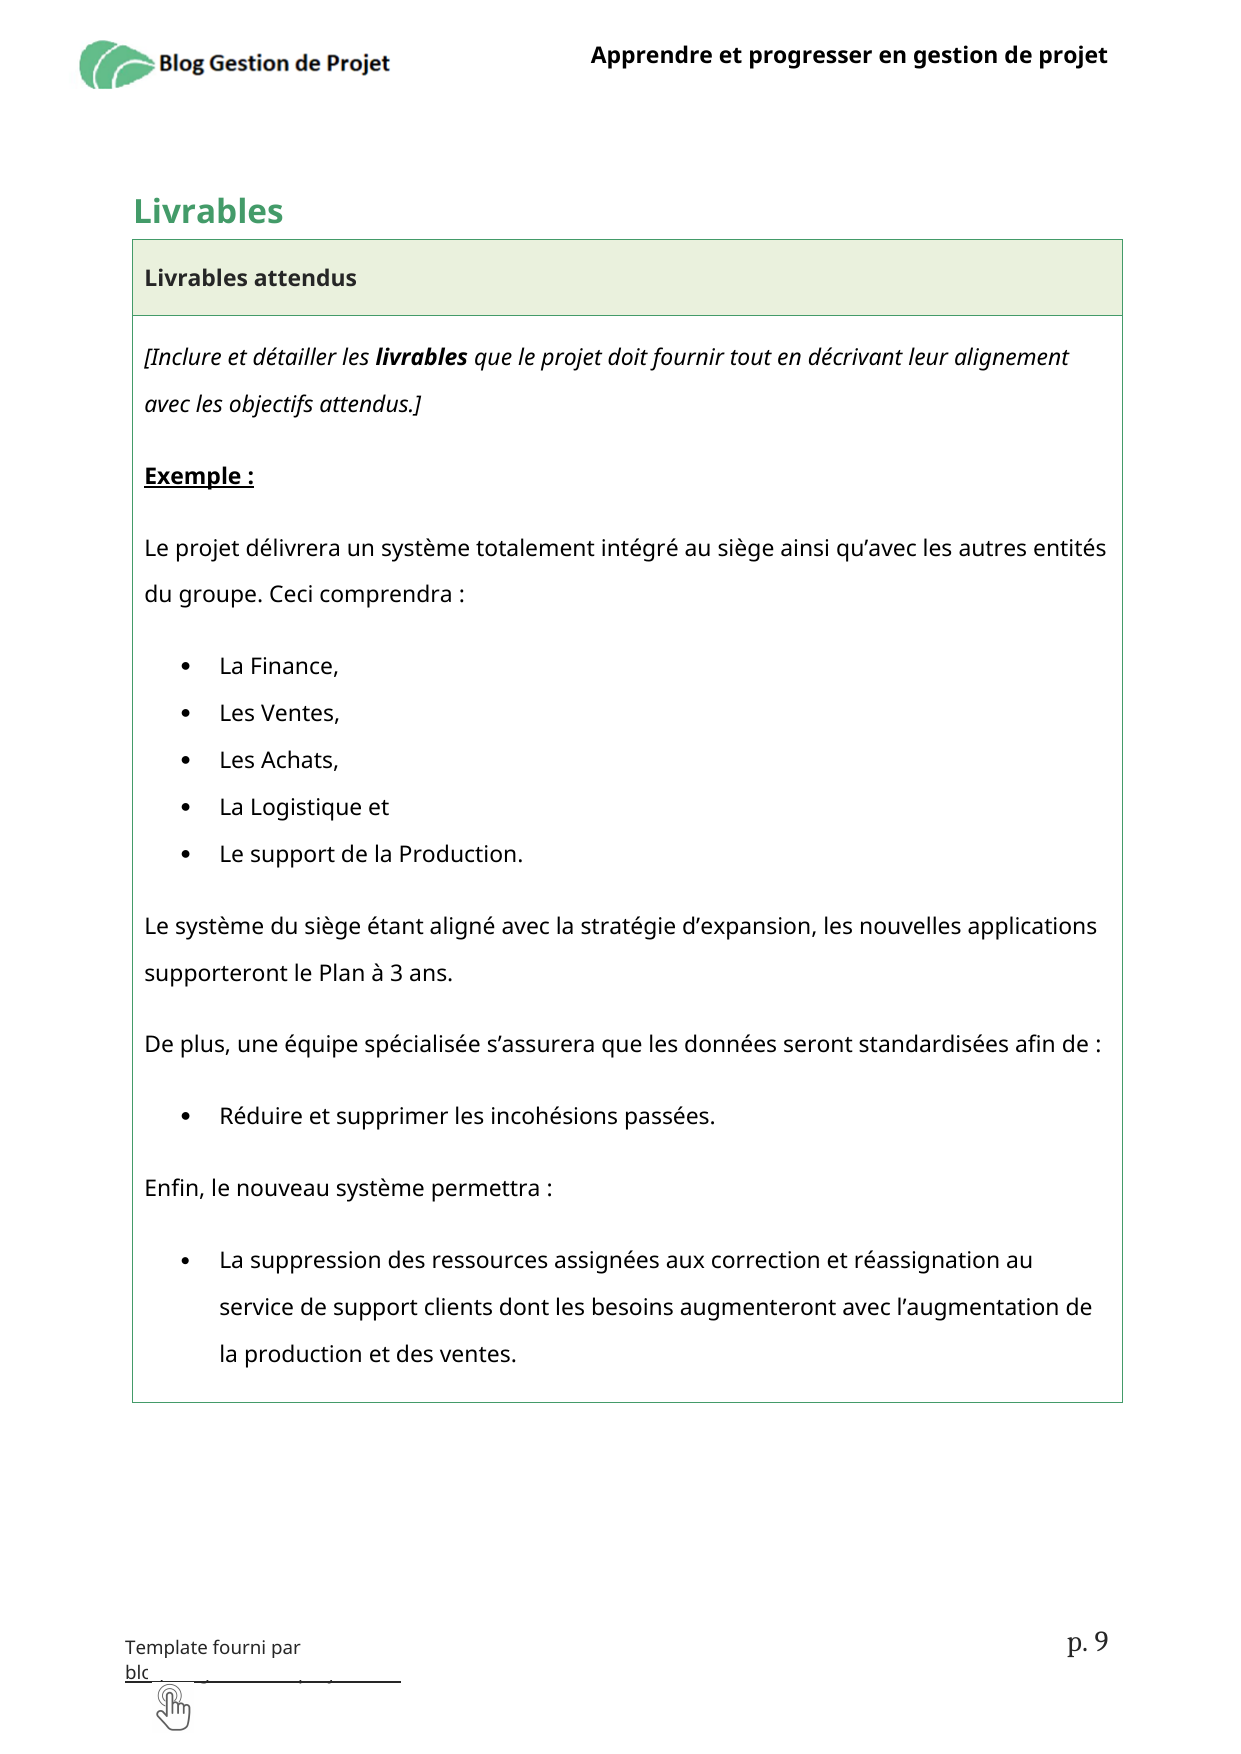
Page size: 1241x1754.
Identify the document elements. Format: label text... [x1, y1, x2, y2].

subtitle Livrables [133, 187, 1108, 233]
table_cell [Inclure et détailler les livrables que le projet doit fournir tout en décrivant leur alignement avec les objectifs attendus.] Exemple : Le projet délivrera un système totalement intégré au siège ainsi qu’avec les autres entités du groupe. Ceci comprendra : La Finance, Les Ventes, Les Achats, La Logistique et Le support de la Production. Le système du siège étant aligné avec la stratégie d’expansion, les nouvelles applications supporteront le Plan à 3 ans. De plus, une équipe spécialisée s’assurera que les données seront standardisées afin de : Réduire et supprimer les incohésions passées. Enfin, le nouveau système permettra : La suppression des ressources assignées aux correction et réassignation au service de support clients dont les besoins augmenteront avec l’augmentation de la production et des ventes. [133, 316, 1122, 1402]
picture [152, 1682, 194, 1733]
picture [66, 36, 414, 92]
table_header Livrables attendus [133, 240, 1122, 315]
